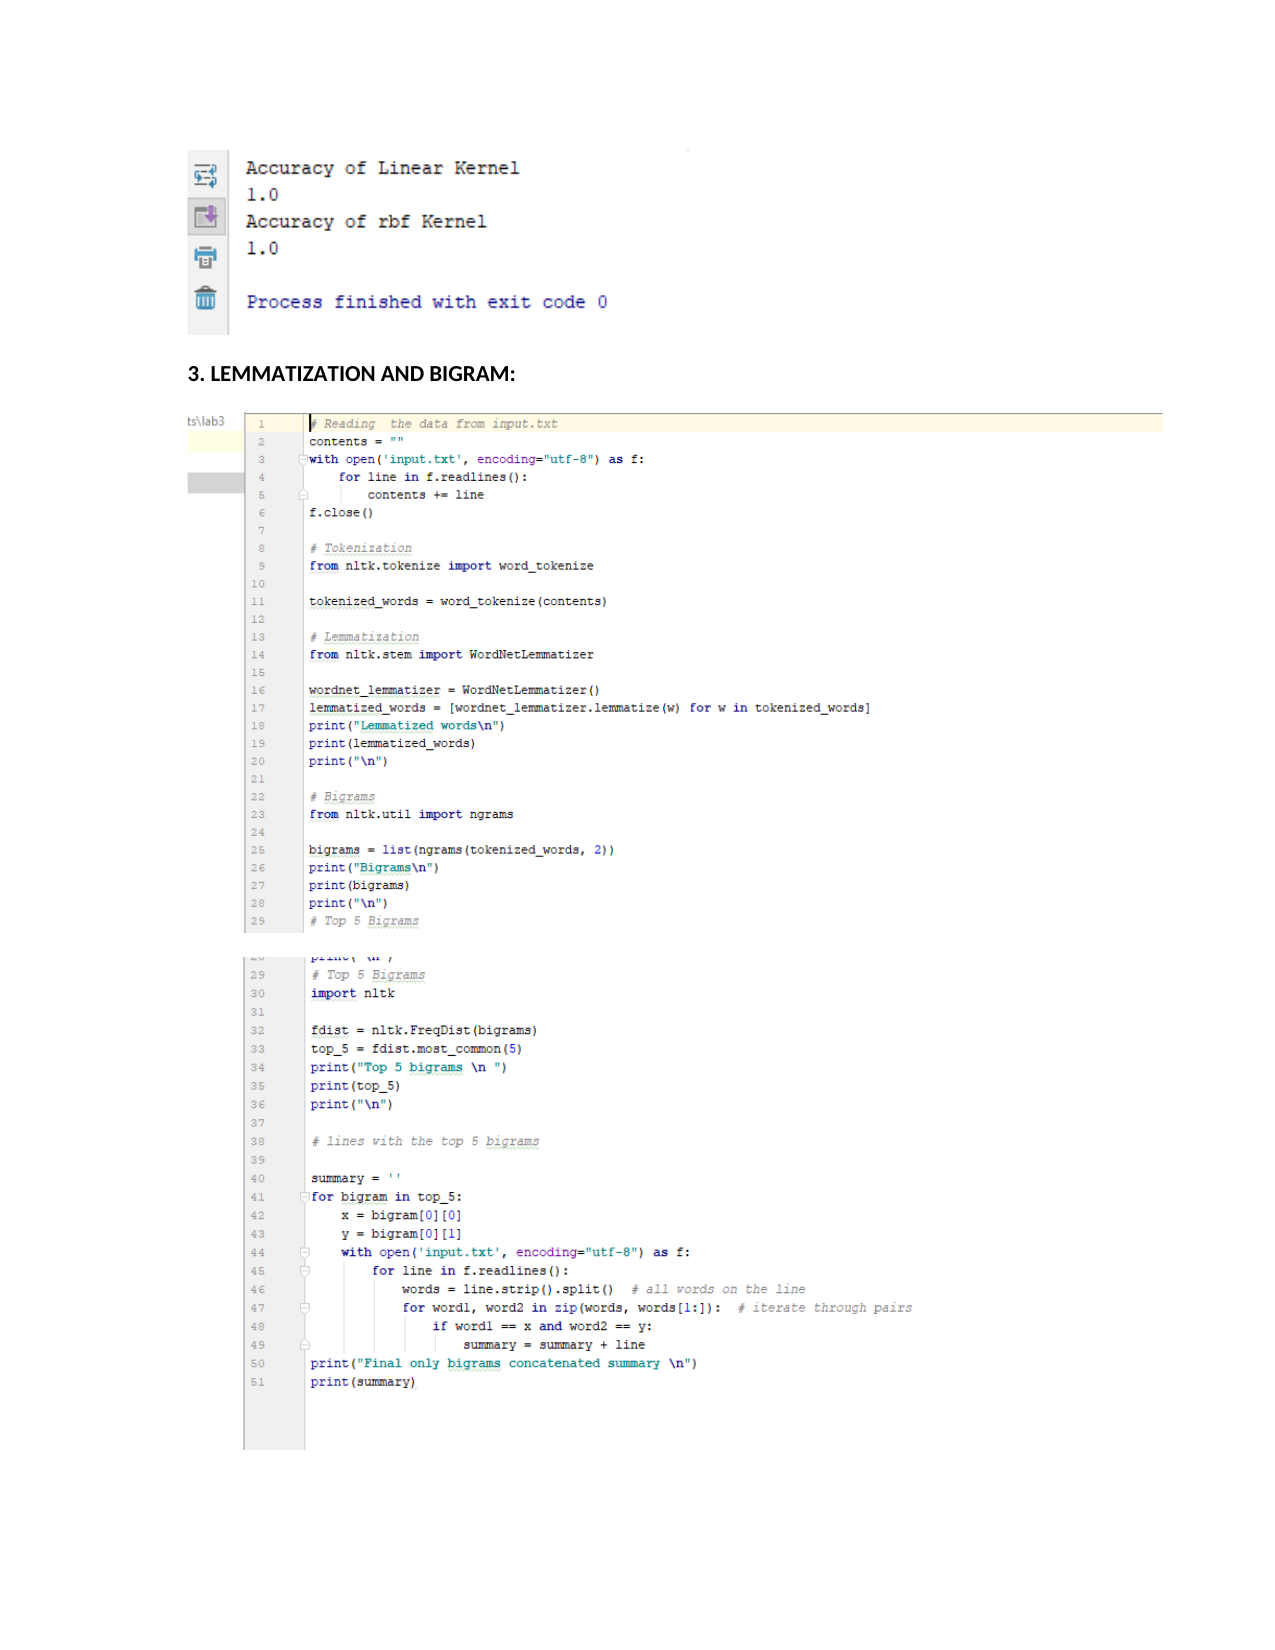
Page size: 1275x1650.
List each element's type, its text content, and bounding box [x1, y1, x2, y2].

picture [187, 957, 1163, 1450]
picture [187, 150, 696, 335]
picture [187, 412, 1163, 933]
text 3. LEMMATIZATION AND BIGRAM: [187, 359, 1125, 387]
